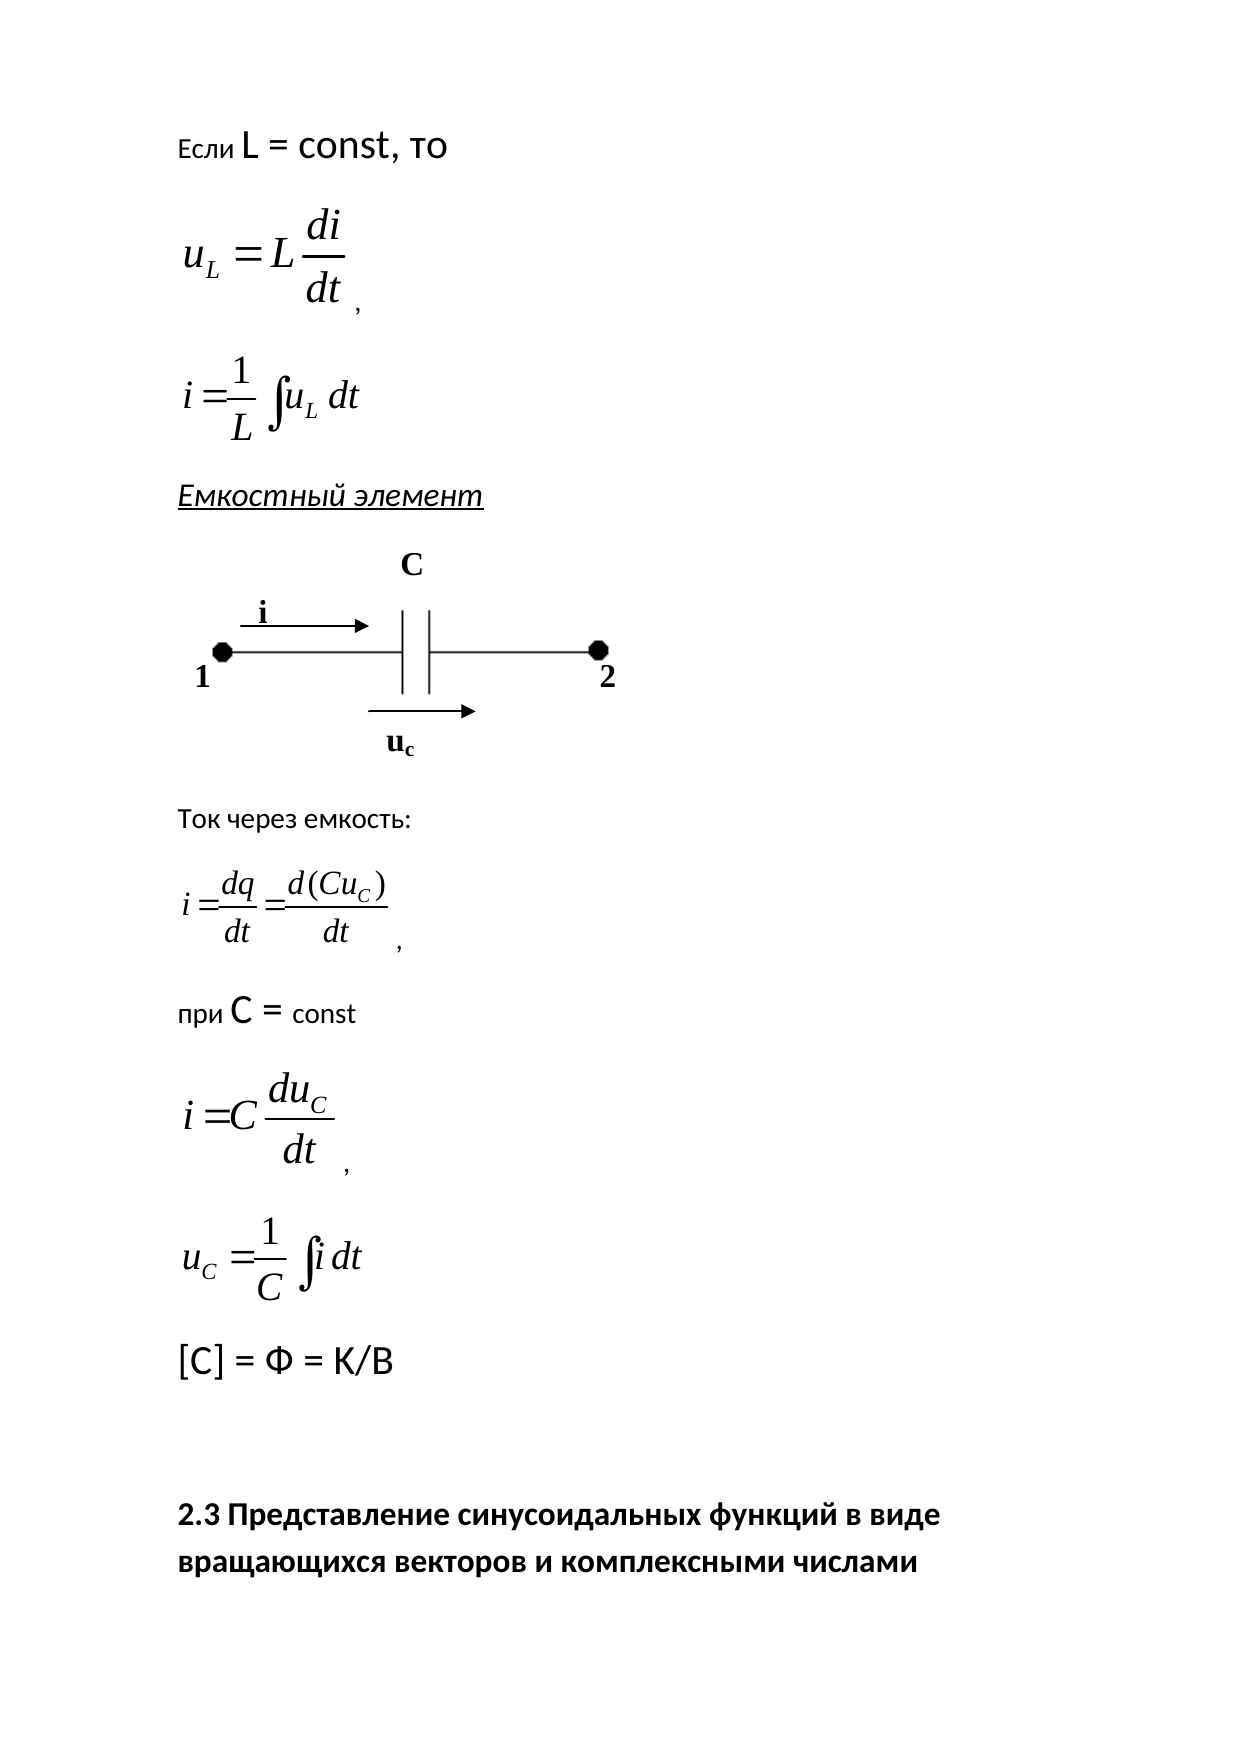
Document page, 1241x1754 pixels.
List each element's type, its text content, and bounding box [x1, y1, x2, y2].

text Если L = const, то [177, 118, 1152, 169]
text , [177, 1062, 1152, 1180]
text , [177, 197, 1152, 319]
text [C] = Ф = K/B [177, 1334, 1152, 1385]
text Ток через емкость: [177, 800, 1152, 836]
text при С = const [177, 983, 1152, 1033]
text Емкостный элемент [177, 474, 1152, 514]
text , [177, 862, 1152, 957]
text 2.3 Представление синусоидальных функций в виде вращающихся векторов и комплексными числами [177, 1493, 1152, 1580]
